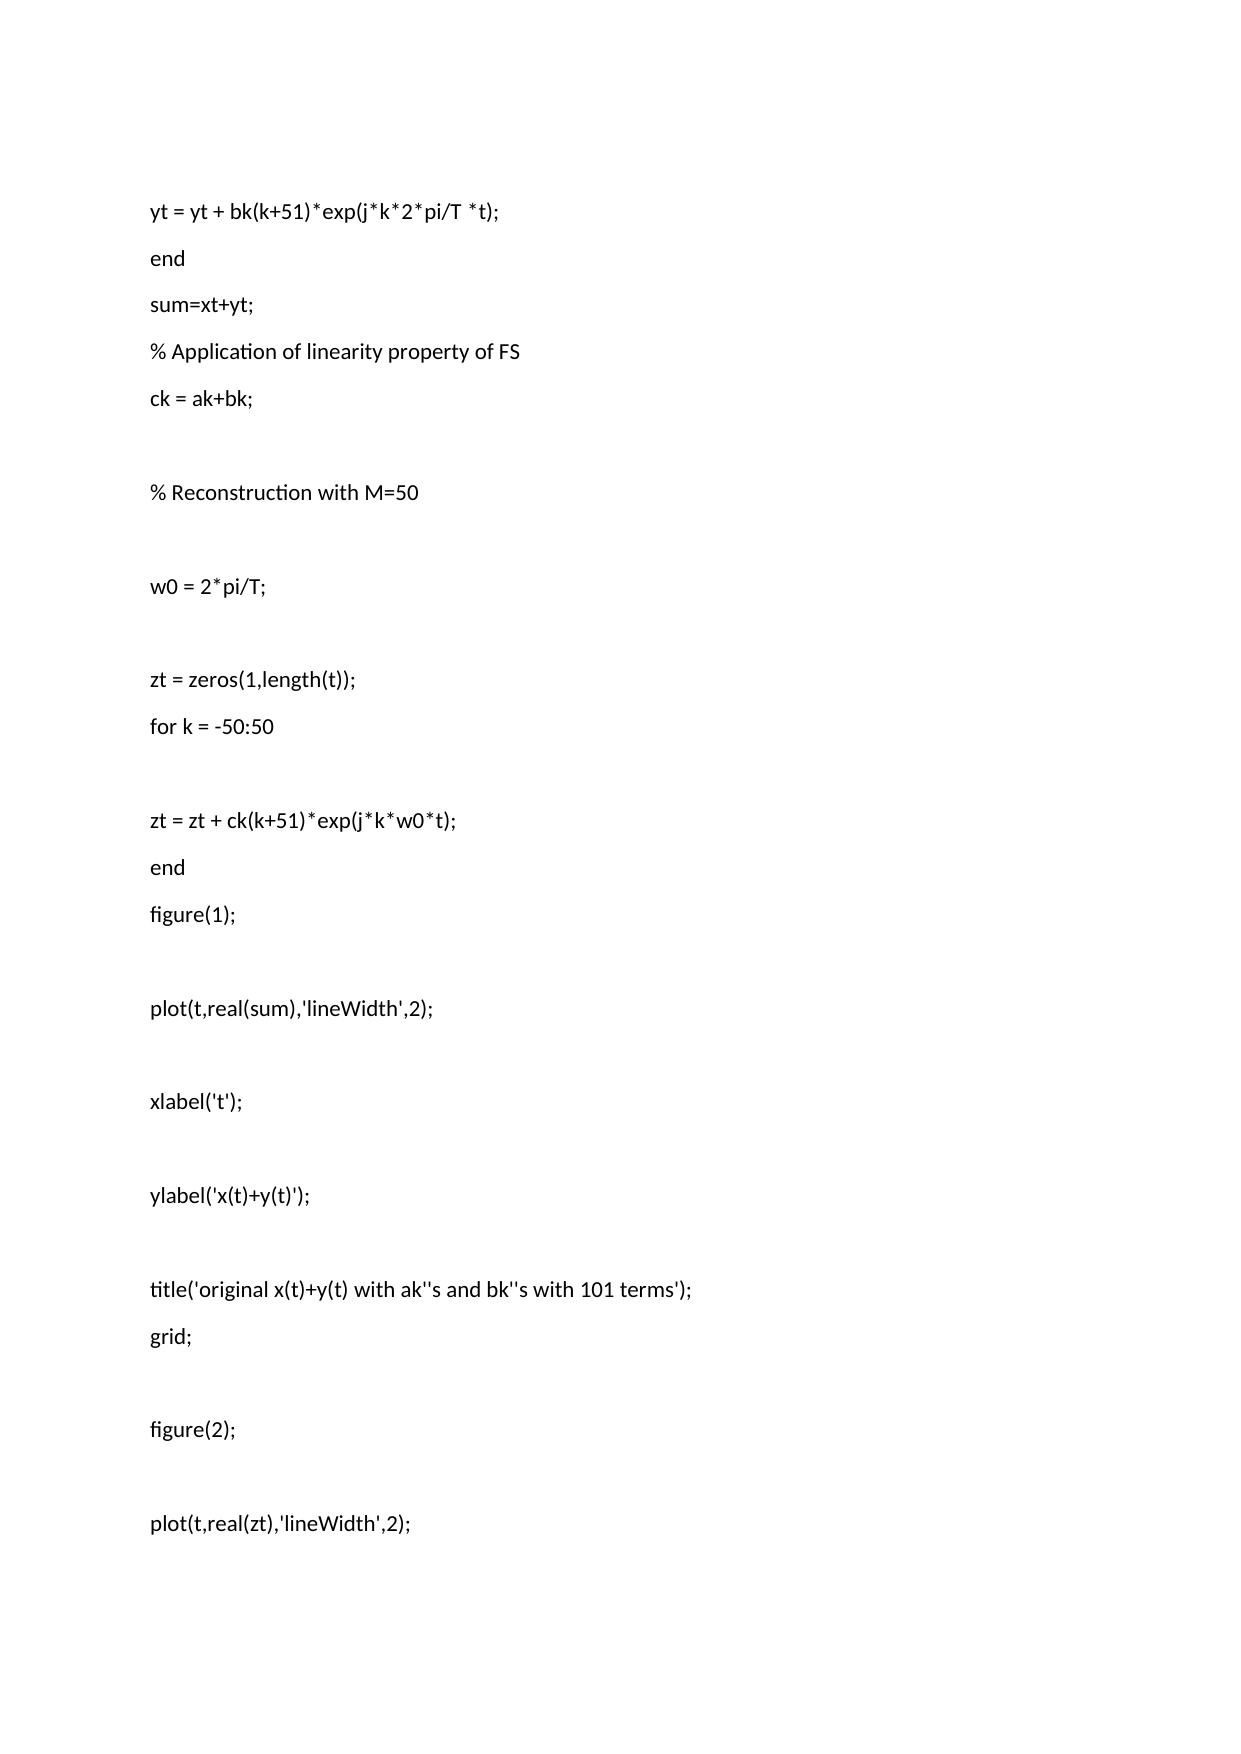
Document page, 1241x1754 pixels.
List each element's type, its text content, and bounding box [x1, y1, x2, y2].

text grid; [150, 1322, 1090, 1350]
text plot(t,real(zt),'lineWidth',2); [150, 1509, 1090, 1537]
text end [150, 853, 1090, 881]
text figure(2); [150, 1416, 1090, 1444]
text title('original x(t)+y(t) with ak''s and bk''s with 101 terms'); [150, 1275, 1090, 1303]
text zt = zeros(1,length(t)); [150, 666, 1090, 694]
text % Reconstruction with M=50 [150, 478, 1090, 506]
text % Application of linearity property of FS [150, 337, 1090, 366]
text ylabel('x(t)+y(t)'); [150, 1181, 1090, 1209]
text end [150, 244, 1090, 272]
text figure(1); [150, 900, 1090, 928]
text ck = ak+bk; [150, 384, 1090, 412]
text zt = zt + ck(k+51)*exp(j*k*w0*t); [150, 806, 1090, 834]
text plot(t,real(sum),'lineWidth',2); [150, 994, 1090, 1022]
text for k = -50:50 [150, 712, 1090, 741]
text sum=xt+yt; [150, 291, 1090, 319]
text xlabel('t'); [150, 1087, 1090, 1116]
text w0 = 2*pi/T; [150, 572, 1090, 600]
text yt = yt + bk(k+51)*exp(j*k*2*pi/T *t); [150, 197, 1090, 225]
